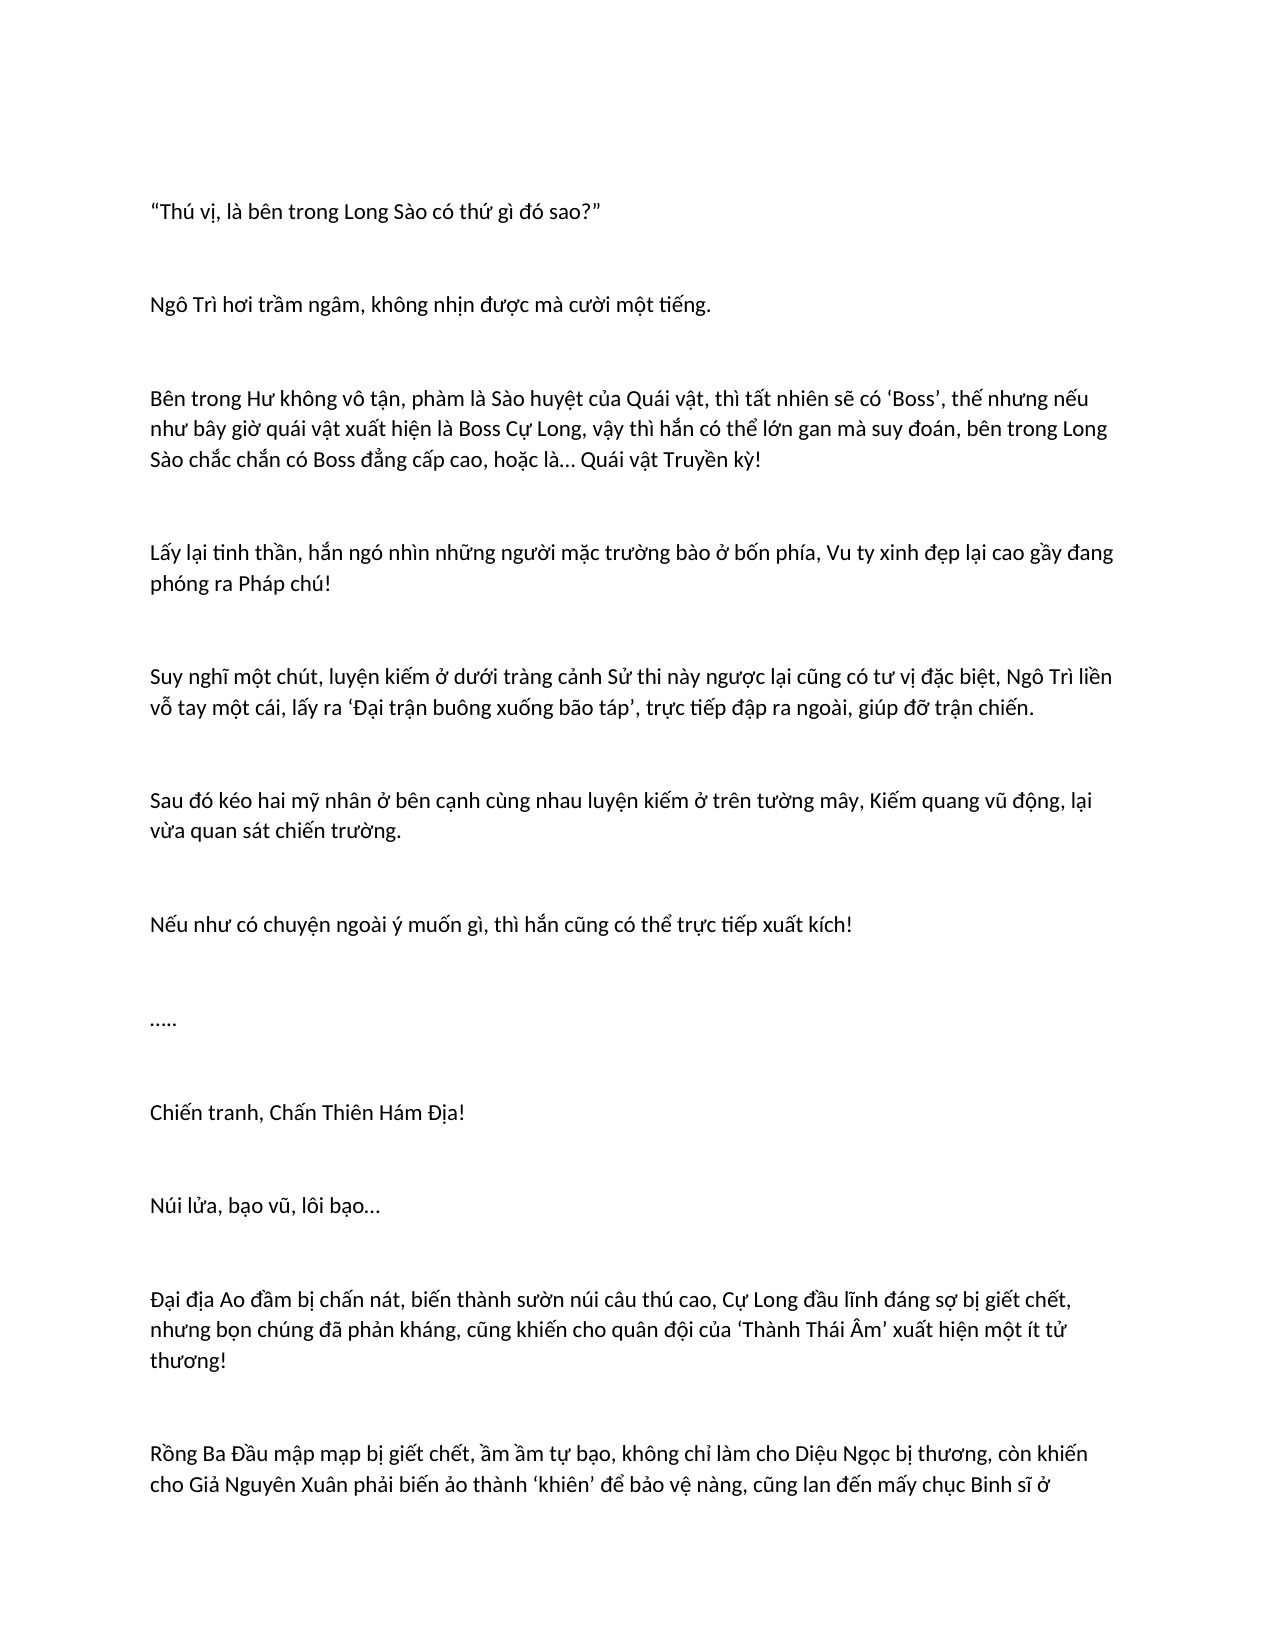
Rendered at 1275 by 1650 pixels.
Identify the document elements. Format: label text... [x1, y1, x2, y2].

text Đại địa Ao đầm bị chấn nát, biến thành sườn núi câu thú cao, Cự Long đầu lĩnh đáng sợ bị giết chết, nhưng bọn chúng đã phản kháng, cũng khiến cho quân đội của ‘Thành Thái Âm’ xuất hiện một ít tử thương! [150, 1285, 1125, 1374]
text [150, 1439, 1125, 1498]
text Nếu như có chuyện ngoài ý muốn gì, thì hắn cũng có thể trực tiếp xuất kích! [150, 910, 1125, 938]
text Sau đó kéo hai mỹ nhân ở bên cạnh cùng nhau luyện kiếm ở trên tường mây, Kiếm quang vũ động, lại vừa quan sát chiến trường. [150, 786, 1125, 845]
text Chiến tranh, Chấn Thiên Hám Địa! [150, 1098, 1125, 1126]
text Núi lửa, bạo vũ, lôi bạo… [150, 1192, 1125, 1220]
text ….. [150, 1004, 1125, 1032]
text Suy nghĩ một chút, luyện kiếm ở dưới tràng cảnh Sử thi này ngược lại cũng có tư vị đặc biệt, Ngô Trì liền vỗ tay một cái, lấy ra ‘Đại trận buông xuống bão táp’, trực tiếp đập ra ngoài, giúp đỡ trận chiến. [150, 662, 1125, 721]
text Ngô Trì hơi trầm ngâm, không nhịn được mà cười một tiếng. [150, 291, 1125, 319]
text Lấy lại tinh thần, hắn ngó nhìn những người mặc trường bào ở bốn phía, Vu ty xinh đẹp lại cao gầy đang phóng ra Pháp chú! [150, 538, 1125, 597]
text “Thú vị, là bên trong Long Sào có thứ gì đó sao?” [150, 197, 1125, 225]
text Bên trong Hư không vô tận, phàm là Sào huyệt của Quái vật, thì tất nhiên sẽ có ‘Boss’, thế nhưng nếu như bây giờ quái vật xuất hiện là Boss Cự Long, vậy thì hắn có thể lớn gan mà suy đoán, bên trong Long Sào chắc chắn có Boss đẳng cấp cao, hoặc là… Quái vật Truyền kỳ! [150, 384, 1125, 473]
